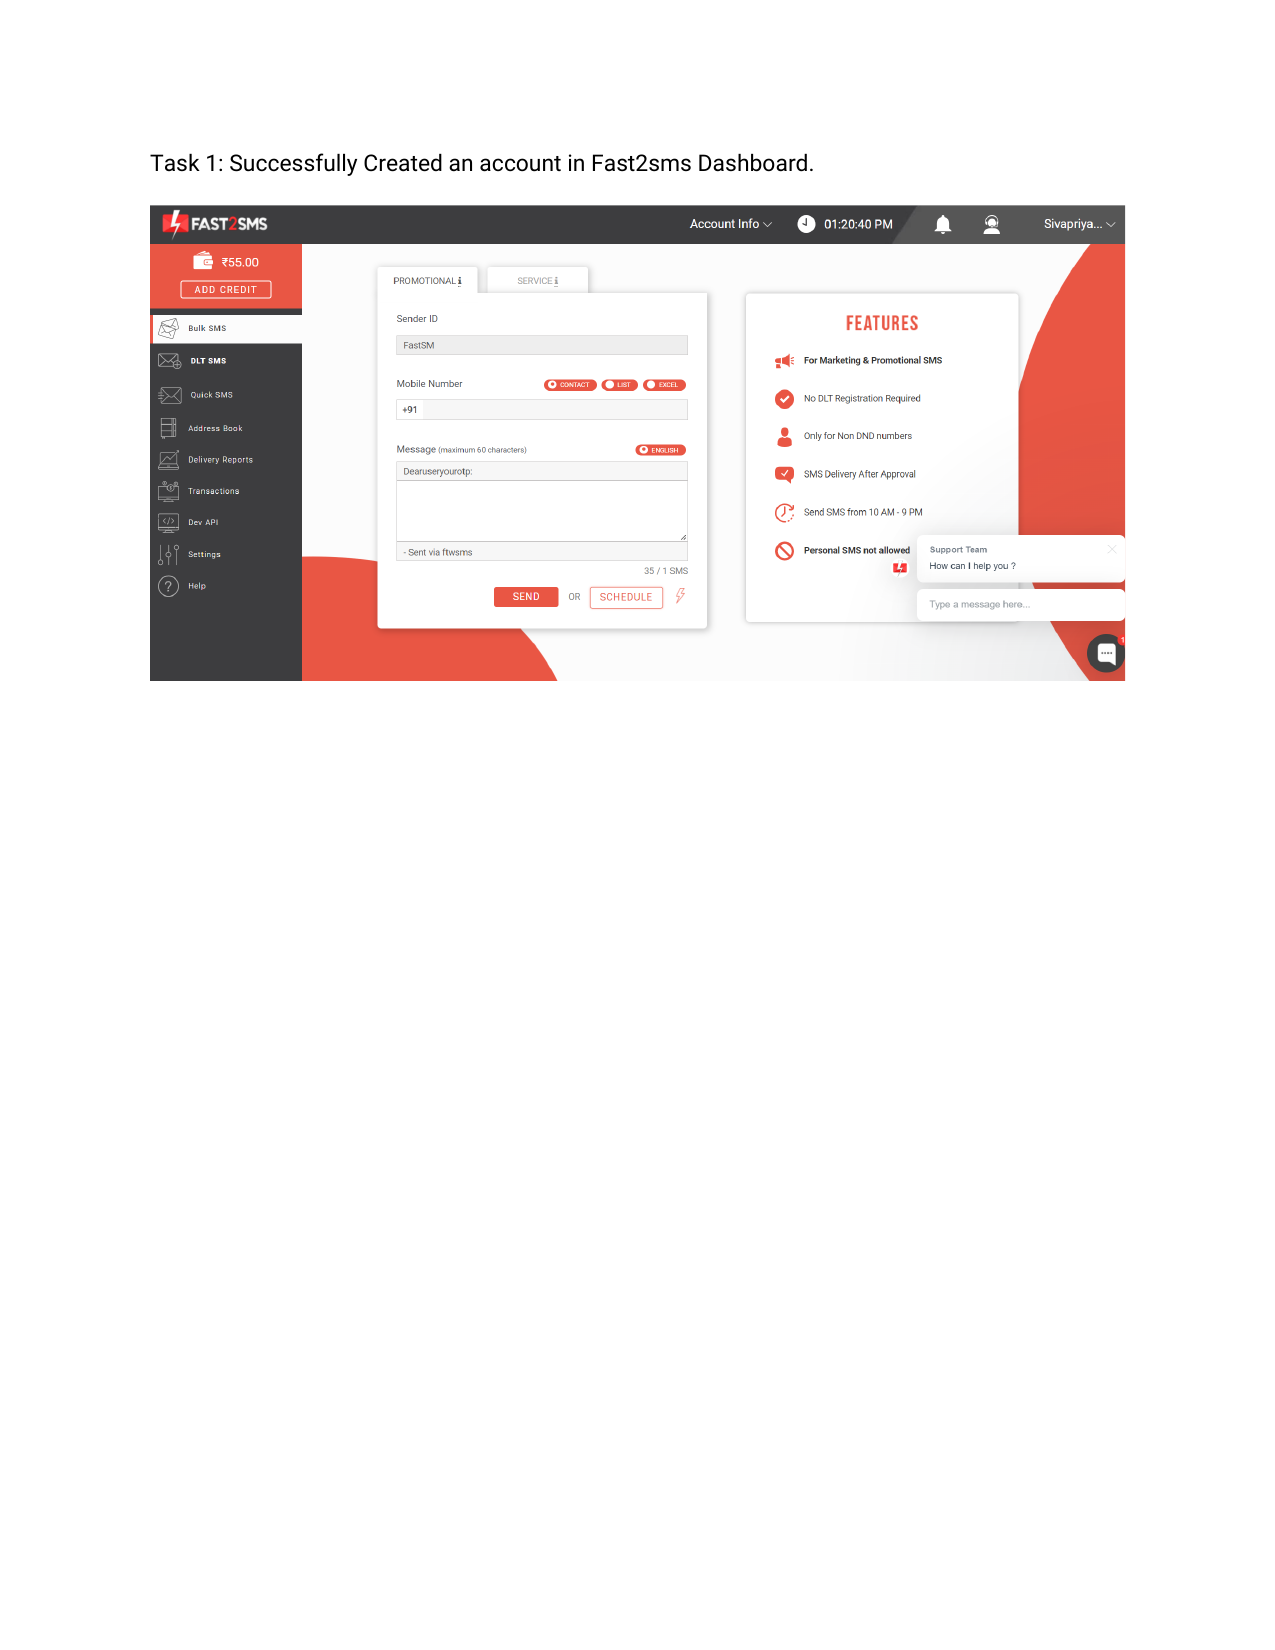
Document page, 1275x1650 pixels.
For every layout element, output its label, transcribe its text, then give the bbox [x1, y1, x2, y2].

picture [150, 203, 1125, 681]
text Task 1: Successfully Created an account in Fast2sms Dashboard. [150, 150, 1125, 177]
